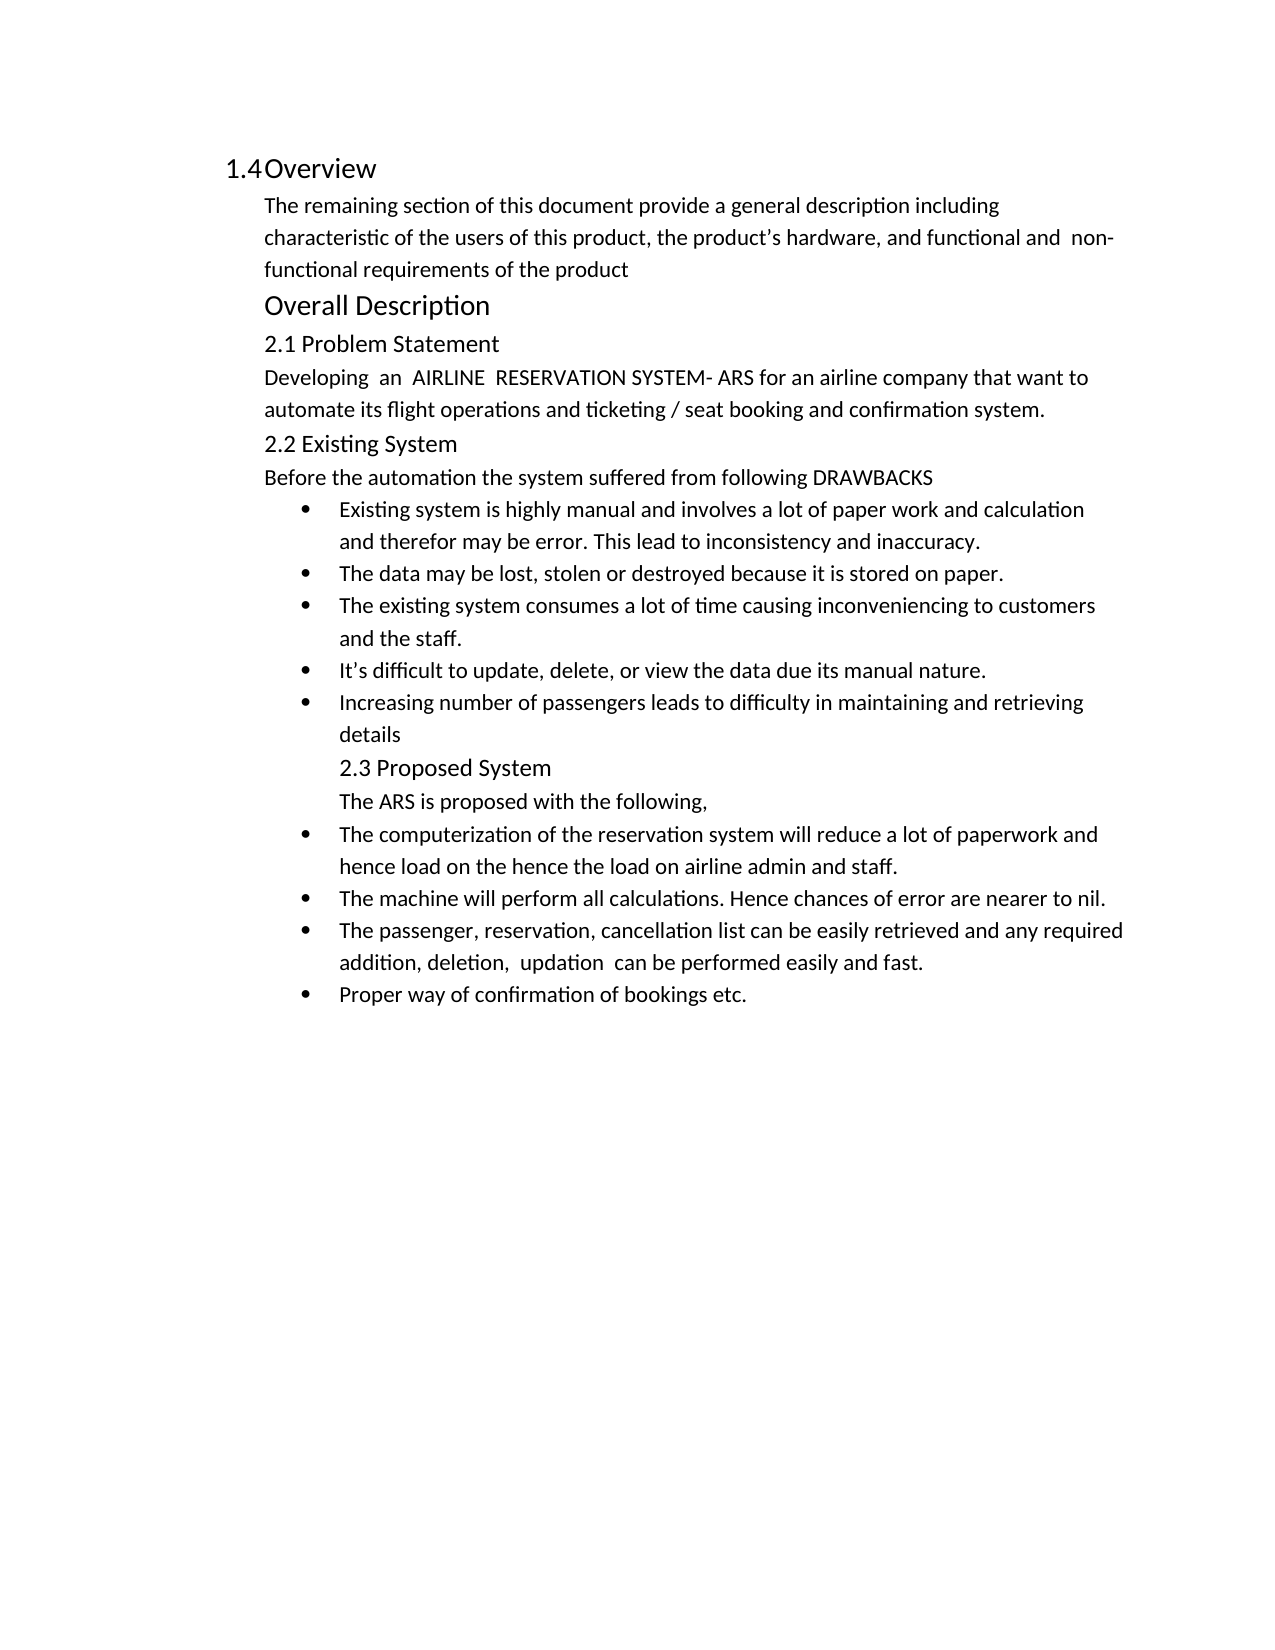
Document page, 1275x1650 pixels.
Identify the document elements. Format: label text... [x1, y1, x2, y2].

list Proper way of confirmation of bookings etc. [302, 981, 1125, 1009]
list The machine will perform all calculations. Hence chances of error are nearer to nil. [302, 884, 1125, 912]
list The ARS is proposed with the following, [339, 787, 1125, 816]
list 2.1 Problem Statement [264, 328, 1125, 359]
list The existing system consumes a lot of time causing inconveniencing to customers and the staff. [302, 592, 1125, 652]
list Before the automation the system suffered from following DRAWBACKS [264, 463, 1125, 491]
list 2.3 Proposed System [339, 752, 1125, 783]
list It’s difficult to update, delete, or view the data due its manual nature. [302, 656, 1125, 684]
list The computerization of the reservation system will reduce a lot of paperwork and hence load on the hence the load on airline admin and staff. [302, 820, 1125, 880]
list Increasing number of passengers leads to difficulty in maintaining and retrieving details [302, 688, 1125, 748]
list Developing an AIRLINE RESERVATION SYSTEM- ARS for an airline company that want to automate its flight operations and ticketing / seat booking and confirmation system. [264, 363, 1125, 424]
list The passenger, reservation, cancellation list can be easily retrieved and any required addition, deletion, updation can be performed easily and fast. [302, 916, 1125, 976]
list The data may be lost, stolen or destroyed because it is stored on paper. [302, 559, 1125, 587]
list Existing system is highly manual and involves a lot of paper work and calculation and therefor may be error. This lead to inconsistency and inaccuracy. [302, 495, 1125, 555]
list 2.2 Existing System [264, 428, 1125, 458]
list Overview [225, 150, 1125, 186]
list The remaining section of this document provide a general description including characteristic of the users of this product, the product’s hardware, and functional and non-functional requirements of the product [264, 191, 1125, 283]
list Overall Description [264, 287, 1125, 323]
